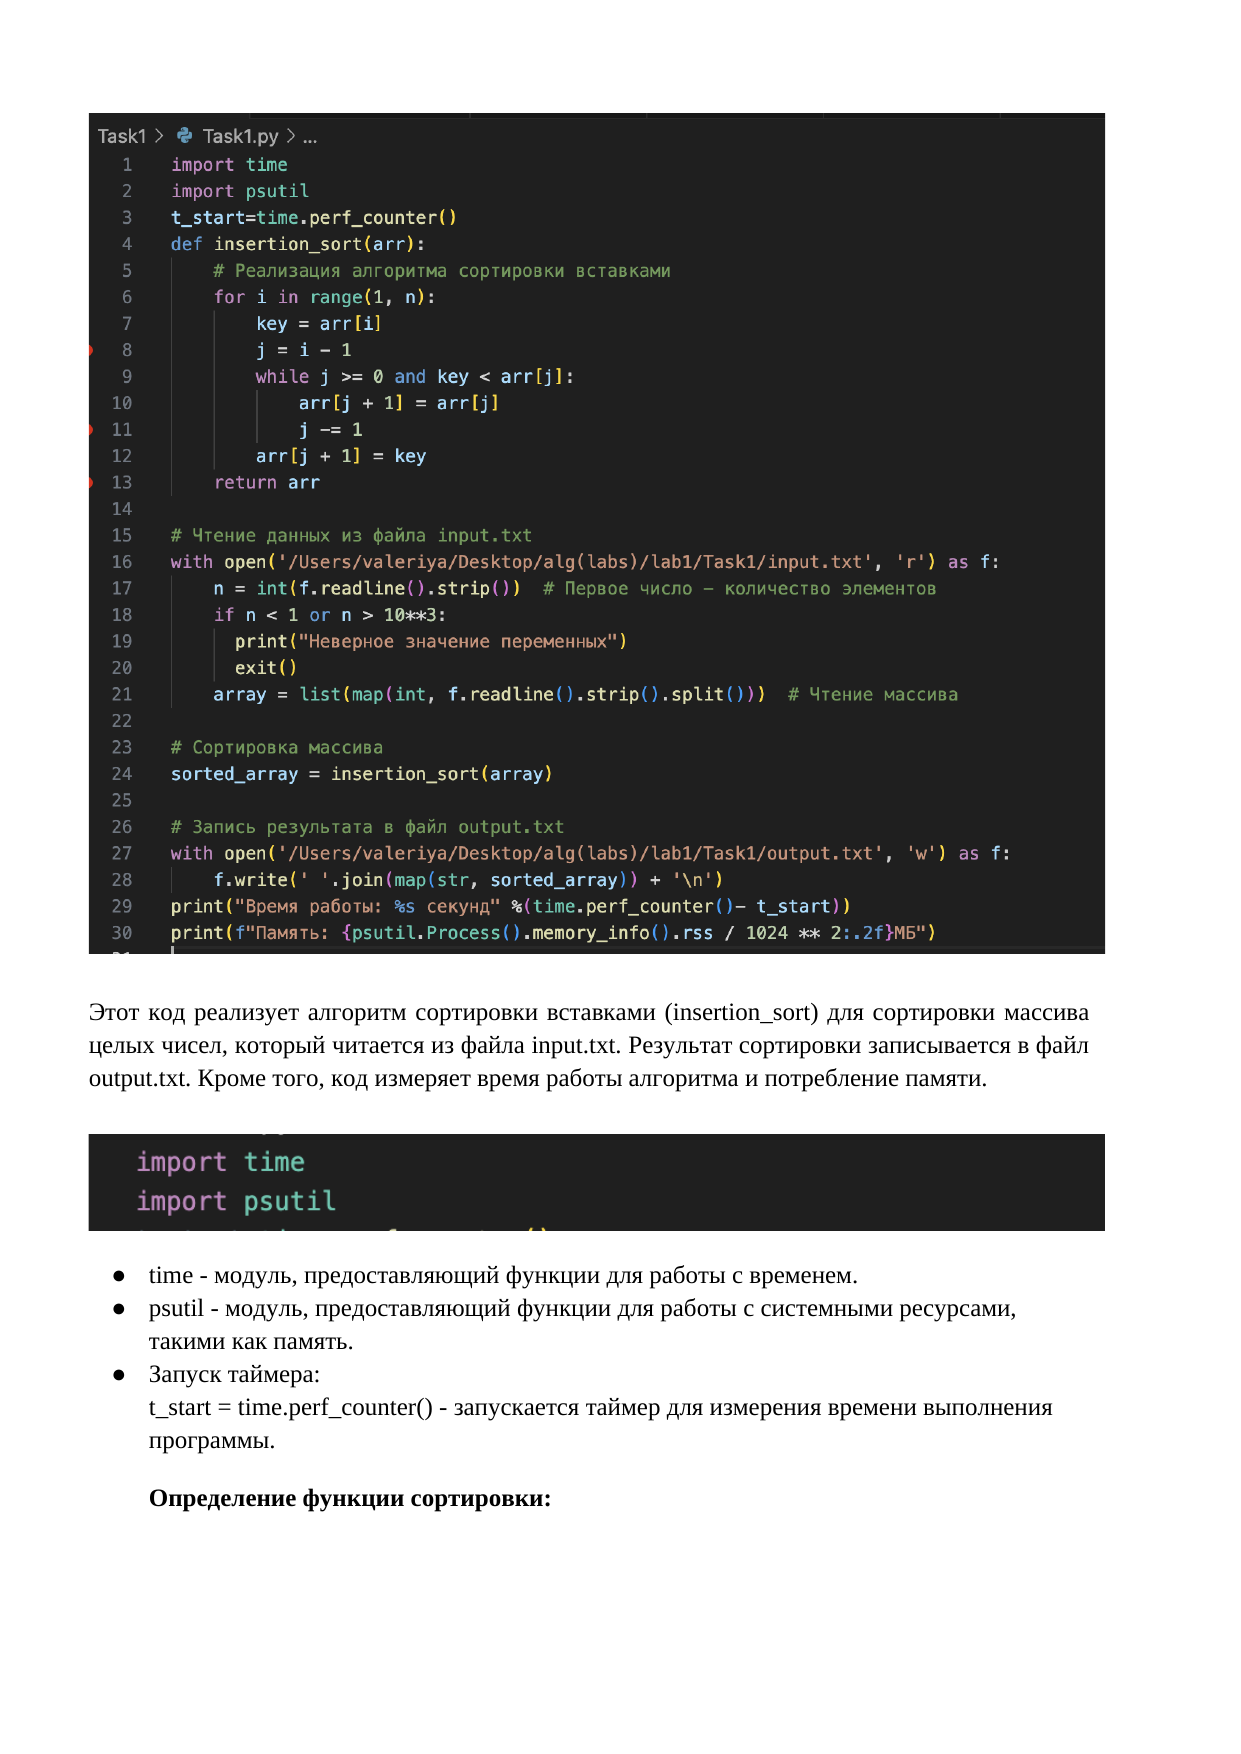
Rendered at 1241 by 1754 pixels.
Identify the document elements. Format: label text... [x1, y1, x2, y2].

list psutil - модуль, предоставляющий функции для работы с системными ресурсами, такими как память. [111, 1293, 1090, 1355]
text Определение функции сортировки: [149, 1483, 1090, 1512]
picture [88, 113, 1106, 954]
text Этот код реализует алгоритм сортировки вставками (insertion_sort) для сортировки массива целых чисел, который читается из файла input.txt. Результат сортировки записывается в файл output.txt. Кроме того, код измеряет время работы алгоритма и потребление памяти. [88, 997, 1090, 1091]
picture [88, 1134, 1105, 1231]
list Запуск таймера: t_start = time.perf_counter() - запускается таймер для измерения времени выполнения программы. [111, 1359, 1090, 1454]
list time - модуль, предоставляющий функции для работы с временем. [111, 1260, 1090, 1289]
